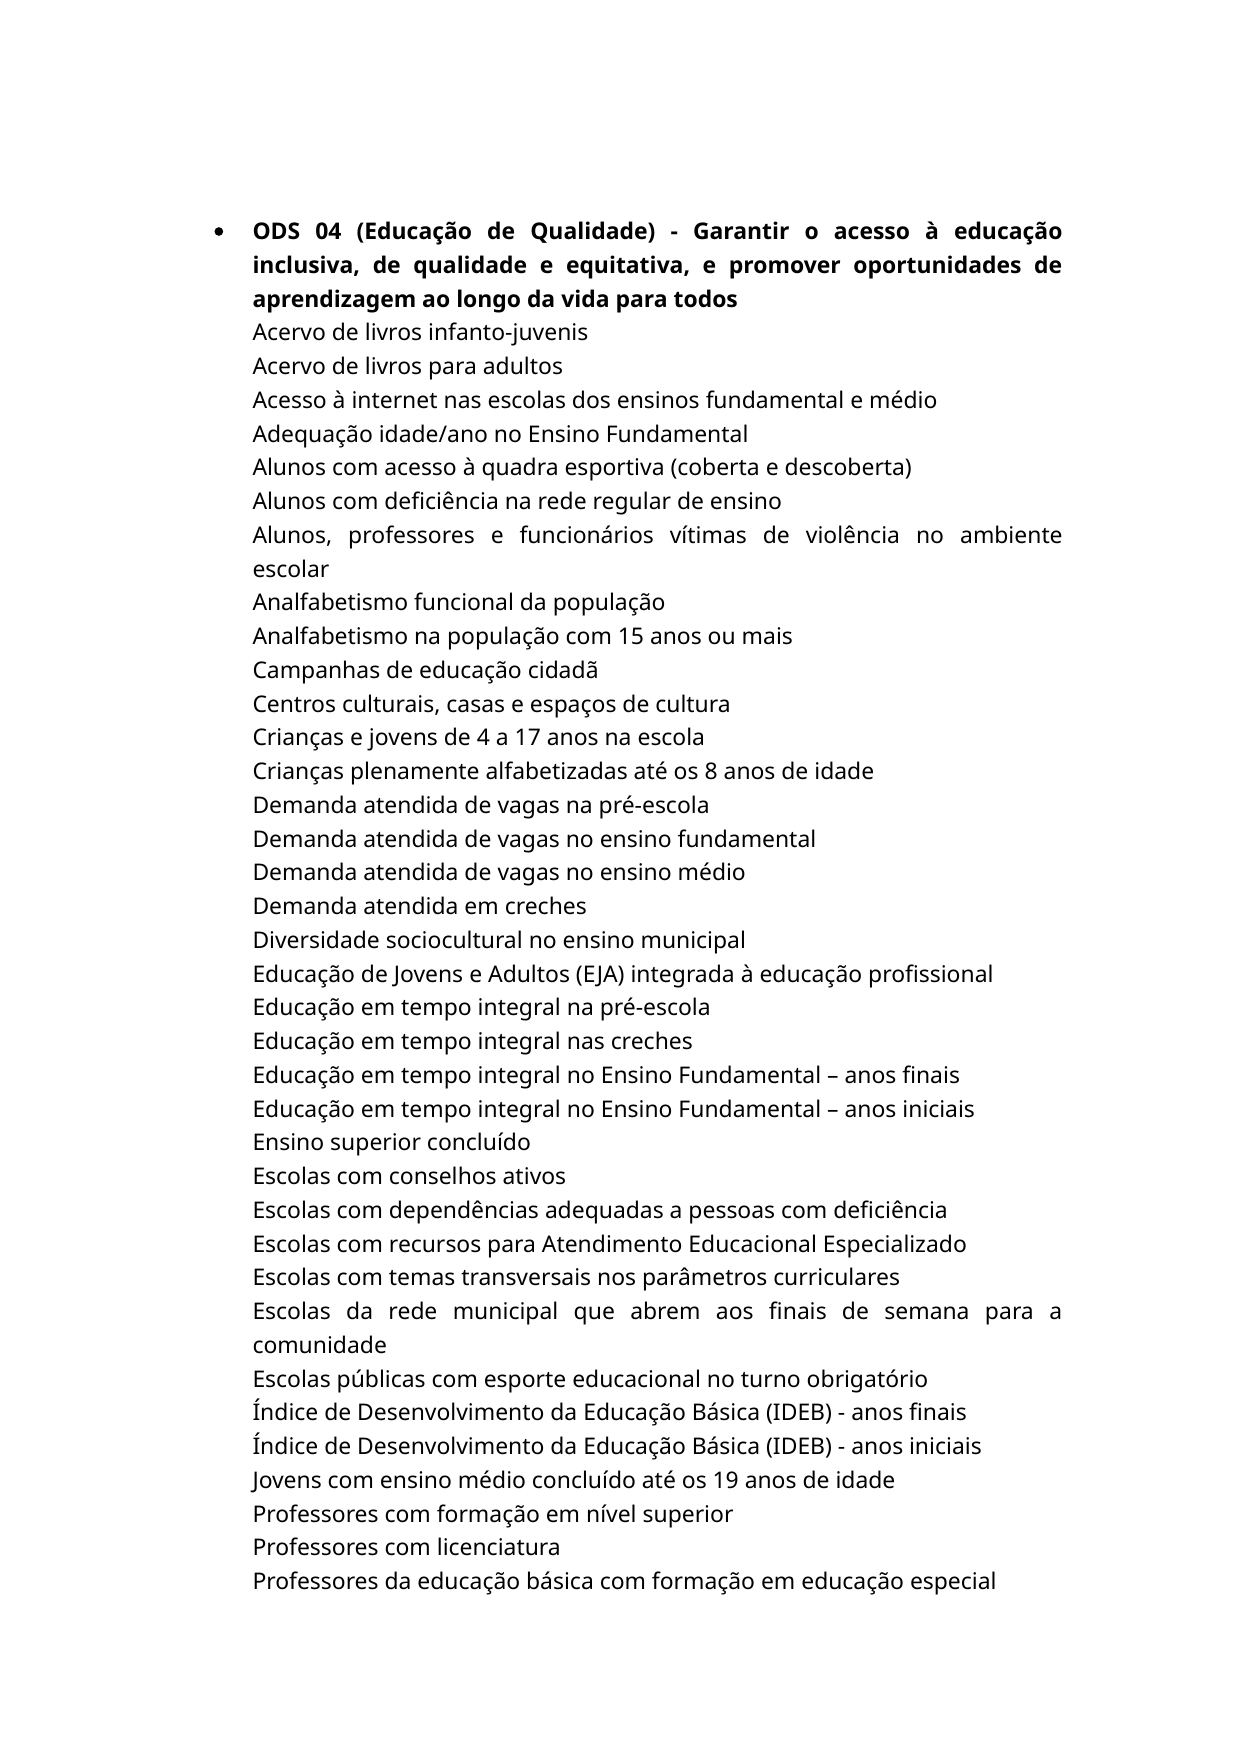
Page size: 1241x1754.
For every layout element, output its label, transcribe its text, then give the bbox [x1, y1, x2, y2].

list Educação em tempo integral nas creches [252, 1025, 1063, 1056]
list Acesso à internet nas escolas dos ensinos fundamental e médio [252, 384, 1063, 415]
list Alunos com deficiência na rede regular de ensino [252, 485, 1063, 516]
list Índice de Desenvolvimento da Educação Básica (IDEB) - anos finais [252, 1396, 1063, 1428]
list Escolas com conselhos ativos [252, 1160, 1063, 1191]
list ODS 04 (Educação de Qualidade) - Garantir o acesso à educação inclusiva, de qualidade e equitativa, e promover oportunidades de aprendizagem ao longo da vida para todos [215, 215, 1063, 314]
list Alunos, professores e funcionários vítimas de violência no ambiente escolar [252, 519, 1063, 584]
list Educação em tempo integral na pré-escola [252, 991, 1063, 1023]
list Crianças plenamente alfabetizadas até os 8 anos de idade [252, 755, 1063, 786]
list Demanda atendida de vagas na pré-escola [252, 789, 1063, 820]
list Alunos com acesso à quadra esportiva (coberta e descoberta) [252, 451, 1063, 483]
list Escolas com dependências adequadas a pessoas com deficiência [252, 1194, 1063, 1225]
list Analfabetismo na população com 15 anos ou mais [252, 620, 1063, 651]
list Diversidade sociocultural no ensino municipal [252, 924, 1063, 955]
list Educação em tempo integral no Ensino Fundamental – anos iniciais [252, 1093, 1063, 1124]
list Ensino superior concluído [252, 1126, 1063, 1158]
list Educação em tempo integral no Ensino Fundamental – anos finais [252, 1059, 1063, 1090]
list Demanda atendida de vagas no ensino fundamental [252, 823, 1063, 854]
list Educação de Jovens e Adultos (EJA) integrada à educação profissional [252, 958, 1063, 989]
list Escolas da rede municipal que abrem aos finais de semana para a comunidade [252, 1295, 1063, 1360]
list Campanhas de educação cidadã [252, 654, 1063, 685]
list Acervo de livros infanto-juvenis [252, 316, 1063, 348]
list Escolas com temas transversais nos parâmetros curriculares [252, 1261, 1063, 1293]
list Jovens com ensino médio concluído até os 19 anos de idade [252, 1464, 1063, 1495]
list Escolas com recursos para Atendimento Educacional Especializado [252, 1228, 1063, 1259]
list Demanda atendida de vagas no ensino médio [252, 856, 1063, 888]
list Professores com formação em nível superior [252, 1498, 1063, 1529]
list Analfabetismo funcional da população [252, 586, 1063, 618]
list Adequação idade/ano no Ensino Fundamental [252, 418, 1063, 449]
list Acervo de livros para adultos [252, 350, 1063, 381]
list Crianças e jovens de 4 a 17 anos na escola [252, 721, 1063, 753]
list Professores com licenciatura [252, 1531, 1063, 1563]
list Índice de Desenvolvimento da Educação Básica (IDEB) - anos iniciais [252, 1430, 1063, 1461]
list Escolas públicas com esporte educacional no turno obrigatório [252, 1363, 1063, 1394]
list Centros culturais, casas e espaços de cultura [252, 688, 1063, 719]
list Professores da educação básica com formação em educação especial [252, 1565, 1063, 1596]
list Demanda atendida em creches [252, 890, 1063, 921]
